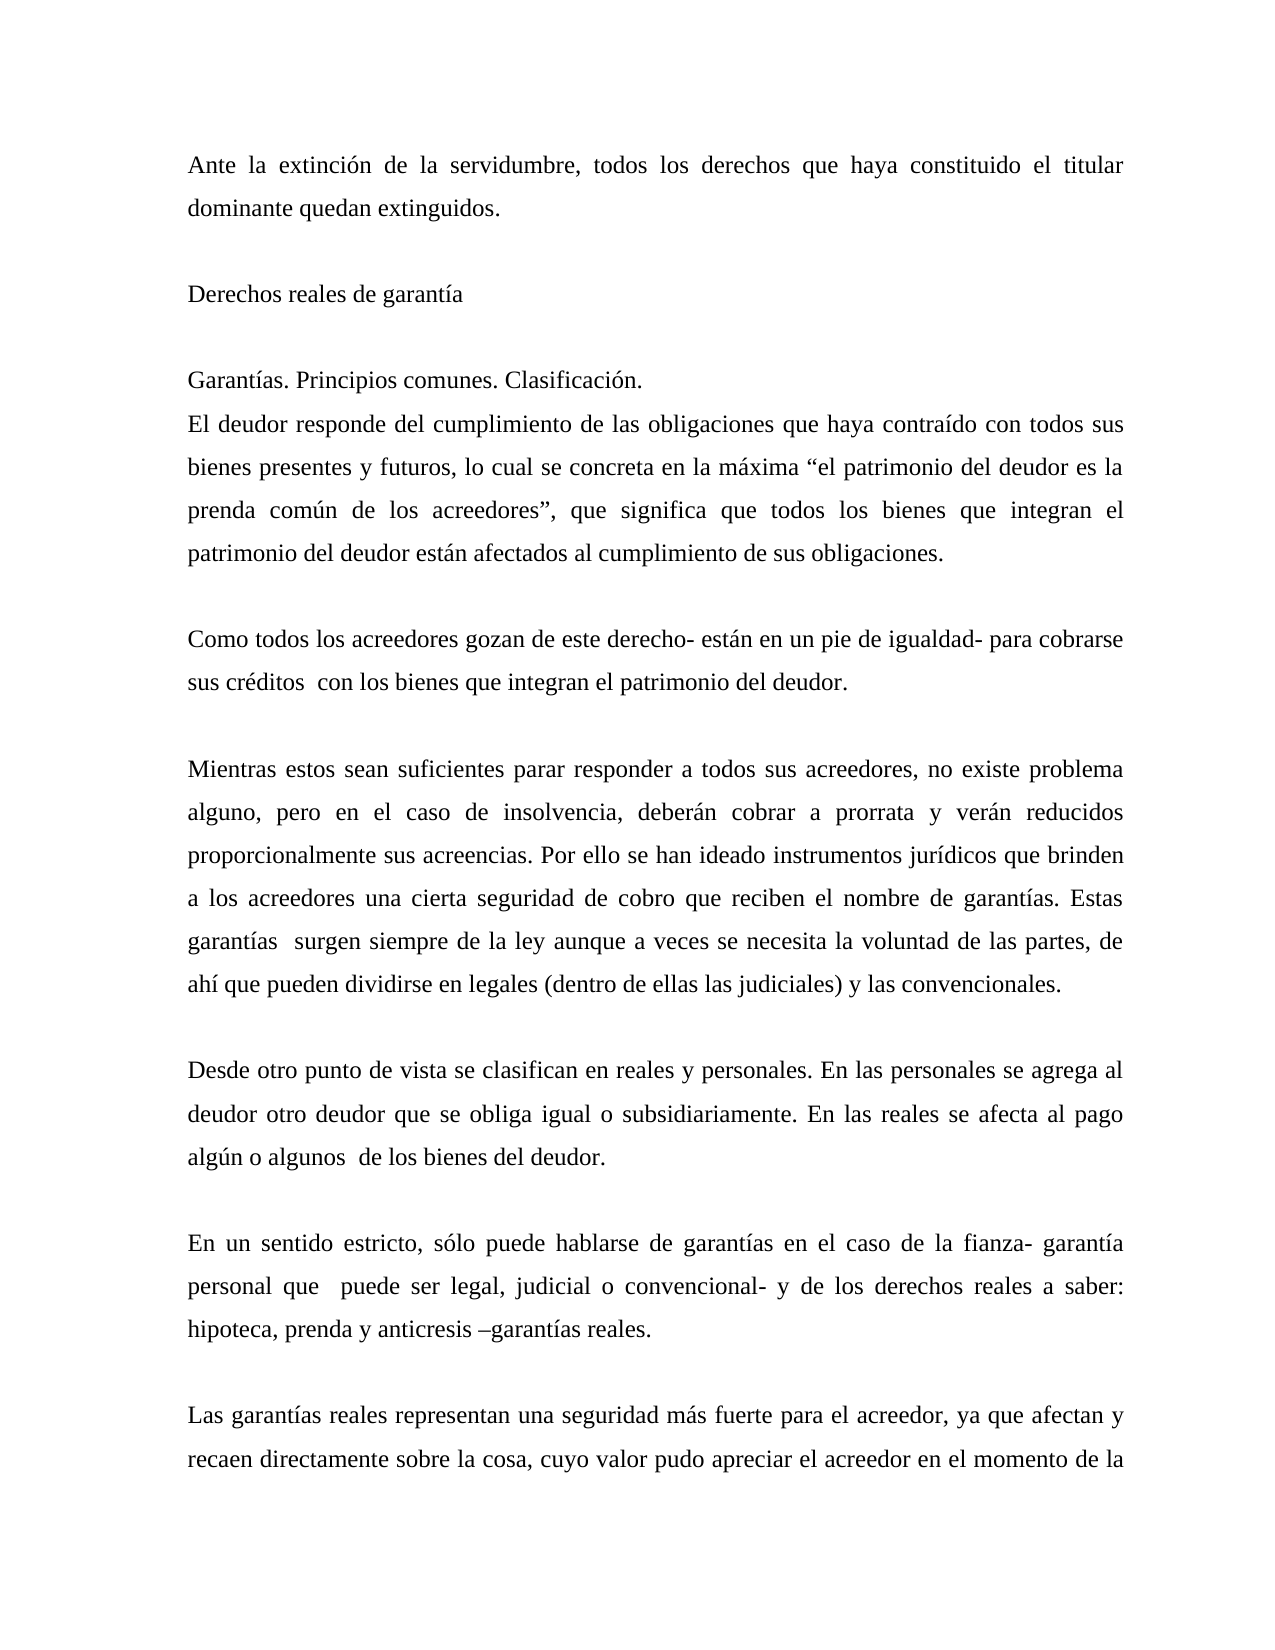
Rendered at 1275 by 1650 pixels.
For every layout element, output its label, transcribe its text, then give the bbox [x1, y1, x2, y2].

text El deudor responde del cumplimiento de las obligaciones que haya contraído con todos sus bienes presentes y futuros, lo cual se concreta en la máxima “el patrimonio del deudor es la prenda común de los acreedores”, que significa que todos los bienes que integran el patrimonio del deudor están afectados al cumplimiento de sus obligaciones. [187, 409, 1125, 567]
text Como todos los acreedores gozan de este derecho- están en un pie de igualdad- para cobrarse sus créditos con los bienes que integran el patrimonio del deudor. [187, 624, 1125, 696]
text Mientras estos sean suficientes parar responder a todos sus acreedores, no existe problema alguno, pero en el caso de insolvencia, deberán cobrar a prorrata y verán reducidos proporcionalmente sus acreencias. Por ello se han ideado instrumentos jurídicos que brinden a los acreedores una cierta seguridad de cobro que reciben el nombre de garantías. Estas garantías surgen siempre de la ley aunque a veces se necesita la voluntad de las partes, de ahí que pueden dividirse en legales (dentro de ellas las judiciales) y las convencionales. [187, 754, 1125, 998]
text Desde otro punto de vista se clasifican en reales y personales. En las personales se agrega al deudor otro deudor que se obliga igual o subsidiariamente. En las reales se afecta al pago algún o algunos de los bienes del deudor. [187, 1056, 1125, 1171]
text Derechos reales de garantía [187, 279, 1125, 308]
text Ante la extinción de la servidumbre, todos los derechos que haya constituido el titular dominante quedan extinguidos. [187, 150, 1125, 222]
text Garantías. Principios comunes. Clasificación. [187, 366, 1125, 394]
text En un sentido estricto, sólo puede hablarse de garantías en el caso de la fianza- garantía personal que puede ser legal, judicial o convencional- y de los derechos reales a saber: hipoteca, prenda y anticresis –garantías reales. [187, 1228, 1125, 1343]
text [187, 1401, 1125, 1472]
